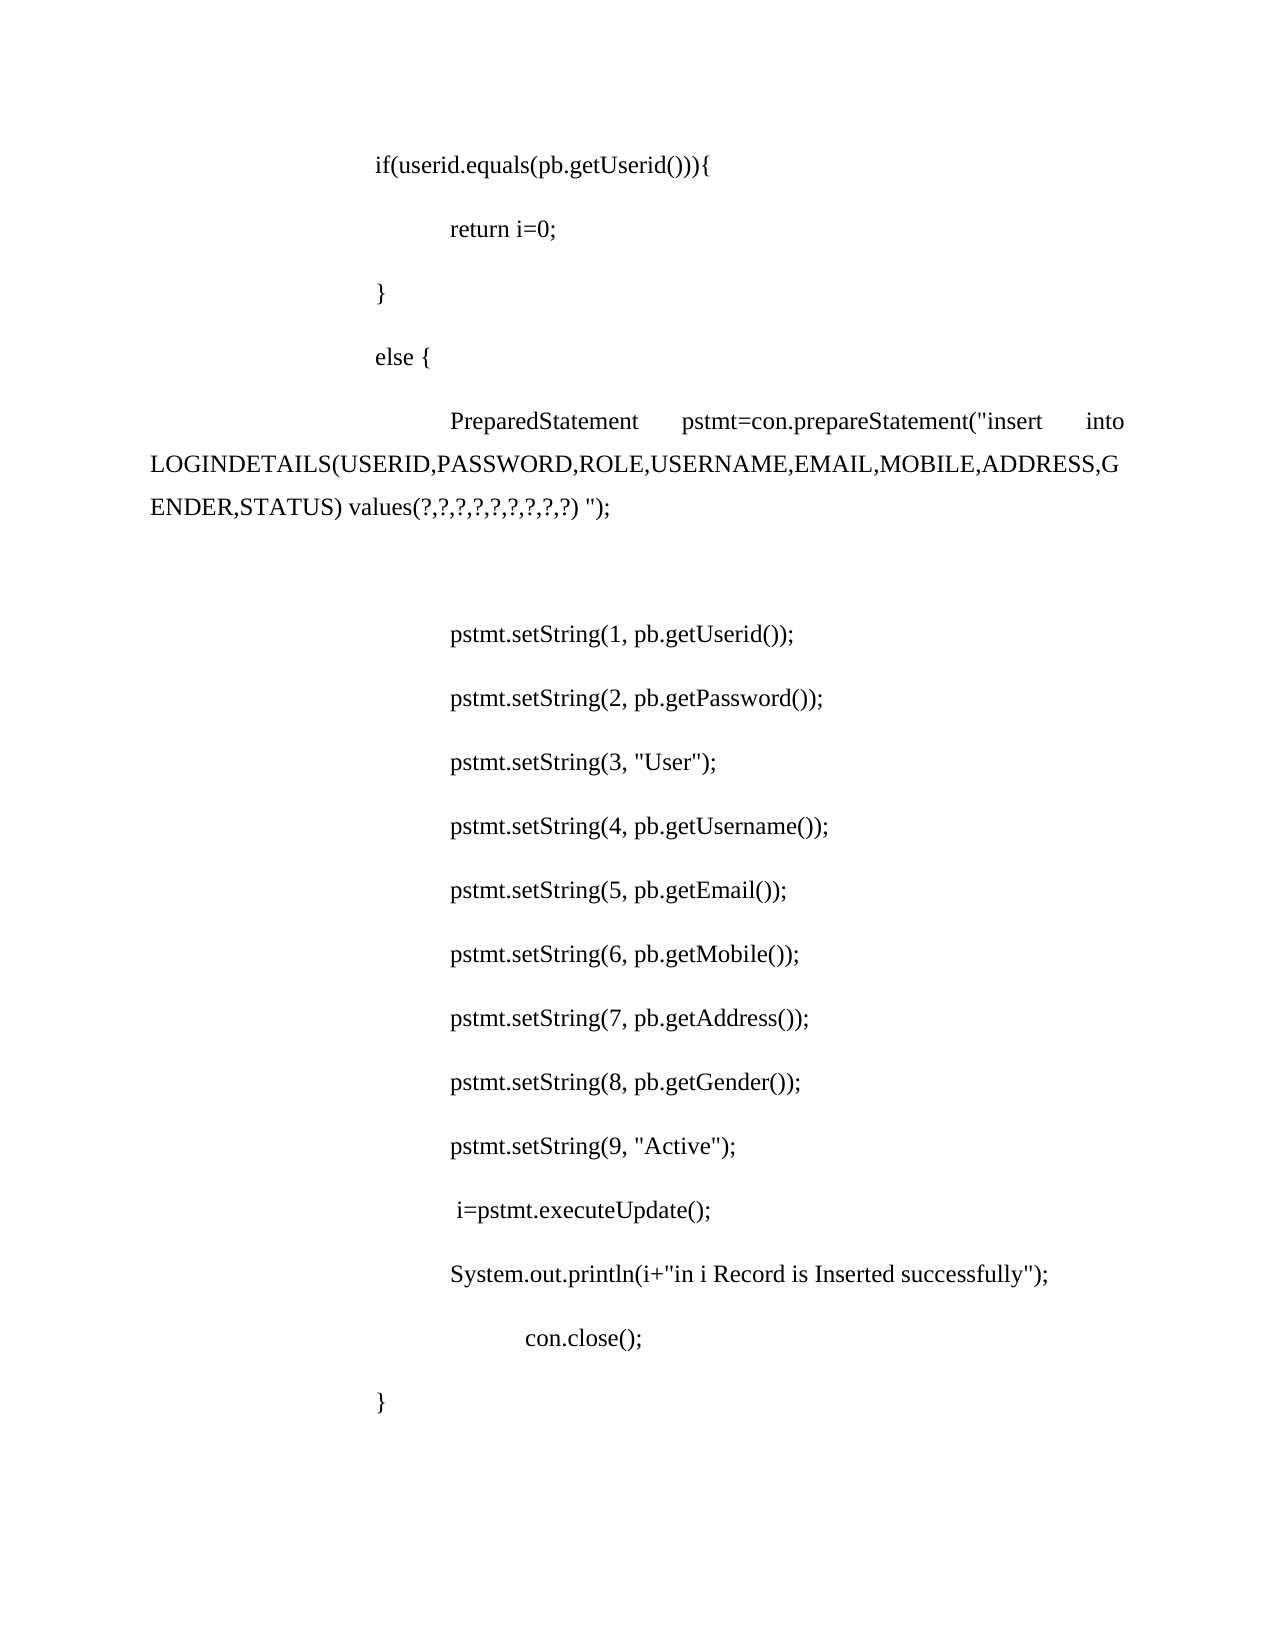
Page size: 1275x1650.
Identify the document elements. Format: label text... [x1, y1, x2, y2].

text pstmt.setString(3, "User"); [150, 747, 1125, 776]
text if(userid.equals(pb.getUserid())){ [150, 150, 1125, 179]
text pstmt.setString(6, pb.getMobile()); [150, 939, 1125, 968]
text } [150, 278, 1125, 307]
text PreparedStatement pstmt=con.prepareStatement("insert into LOGINDETAILS(USERID,PASSWORD,ROLE,USERNAME,EMAIL,MOBILE,ADDRESS,GENDER,STATUS) values(?,?,?,?,?,?,?,?,?) "); [150, 406, 1125, 521]
text System.out.println(i+"in i Record is Inserted successfully"); [150, 1259, 1125, 1288]
text return i=0; [150, 214, 1125, 243]
text pstmt.setString(2, pb.getPassword()); [150, 683, 1125, 712]
text else { [150, 342, 1125, 371]
text i=pstmt.executeUpdate(); [150, 1195, 1125, 1224]
text pstmt.setString(8, pb.getGender()); [150, 1067, 1125, 1096]
text con.close(); [150, 1323, 1125, 1352]
text } [150, 1387, 1125, 1416]
text pstmt.setString(7, pb.getAddress()); [150, 1003, 1125, 1032]
text pstmt.setString(1, pb.getUserid()); [150, 619, 1125, 648]
text pstmt.setString(9, "Active"); [150, 1131, 1125, 1160]
text pstmt.setString(5, pb.getEmail()); [150, 875, 1125, 904]
text pstmt.setString(4, pb.getUsername()); [150, 811, 1125, 840]
